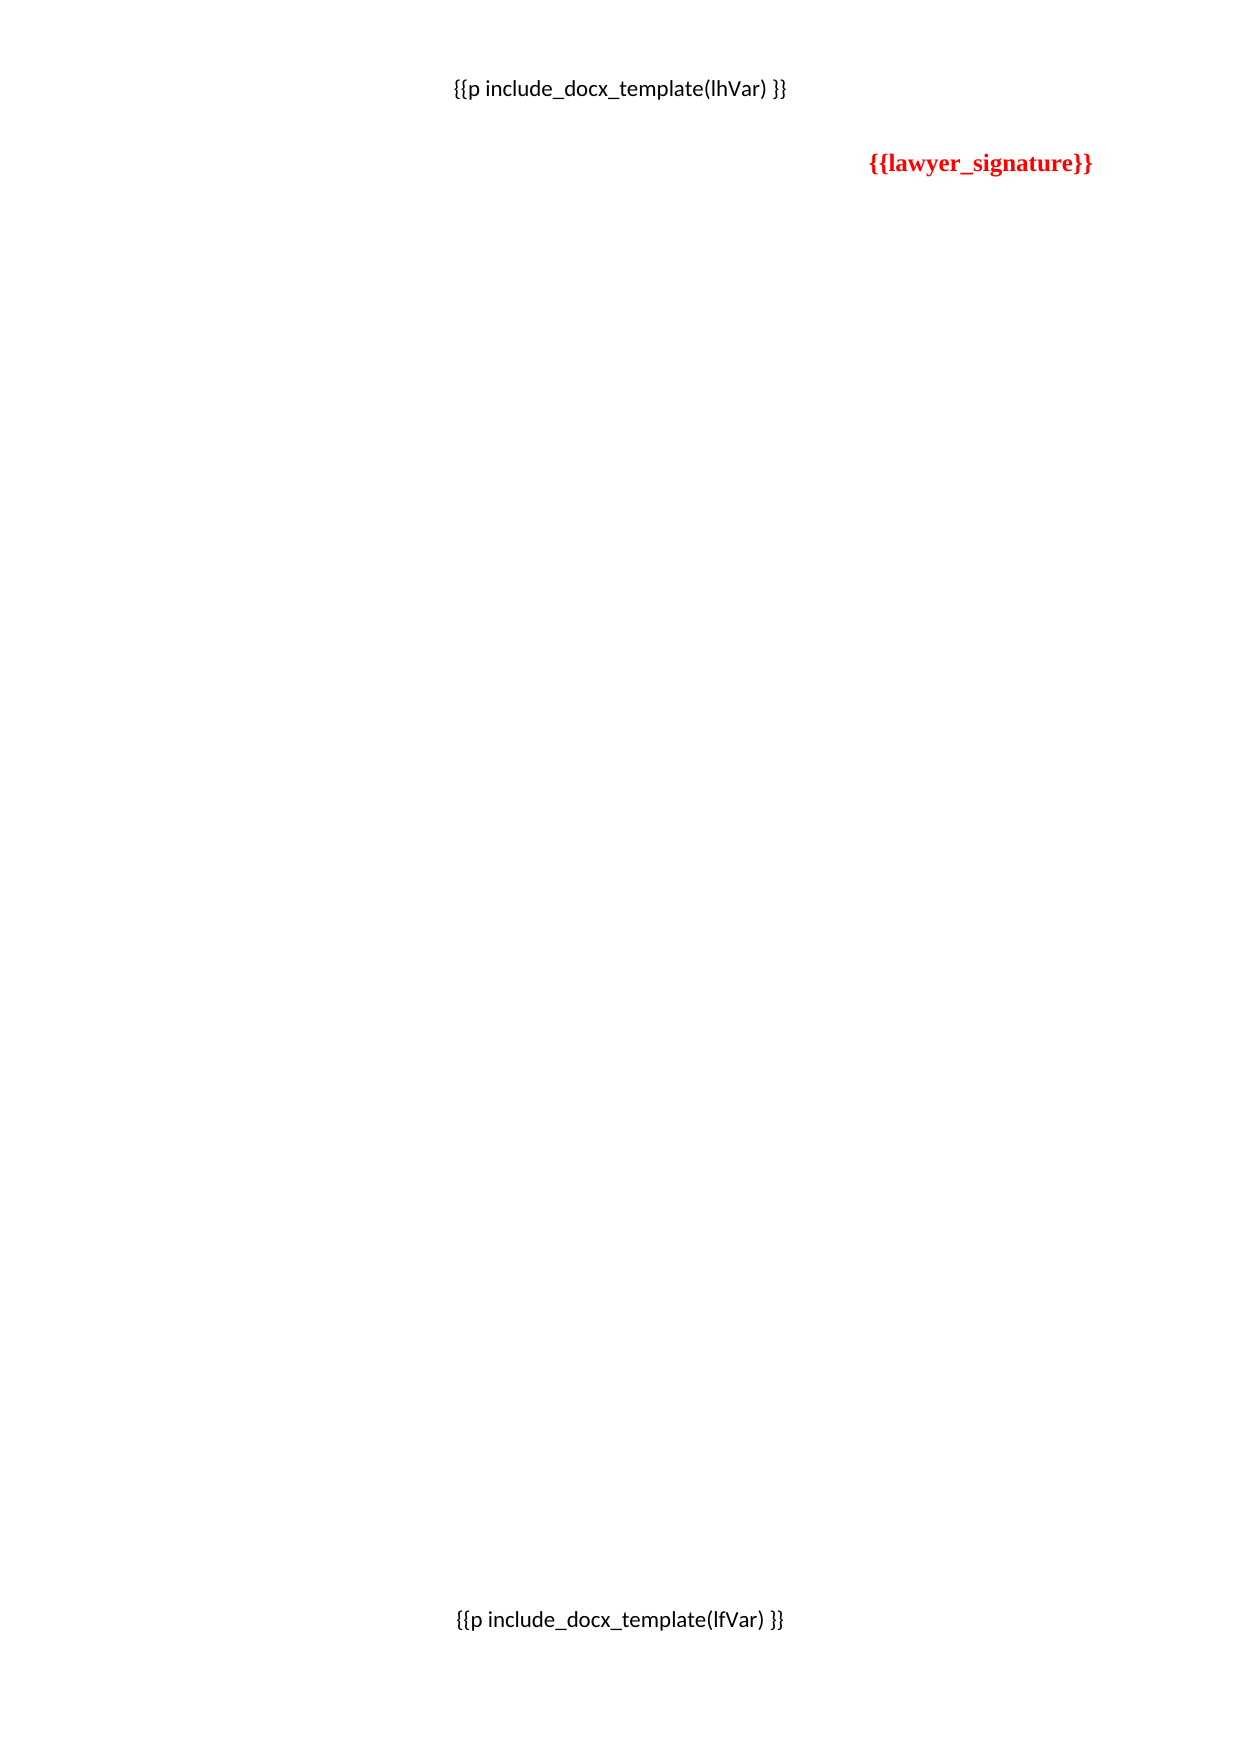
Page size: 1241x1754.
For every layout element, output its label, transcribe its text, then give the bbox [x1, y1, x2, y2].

text {{lawyer_signature}} [148, 148, 1093, 176]
